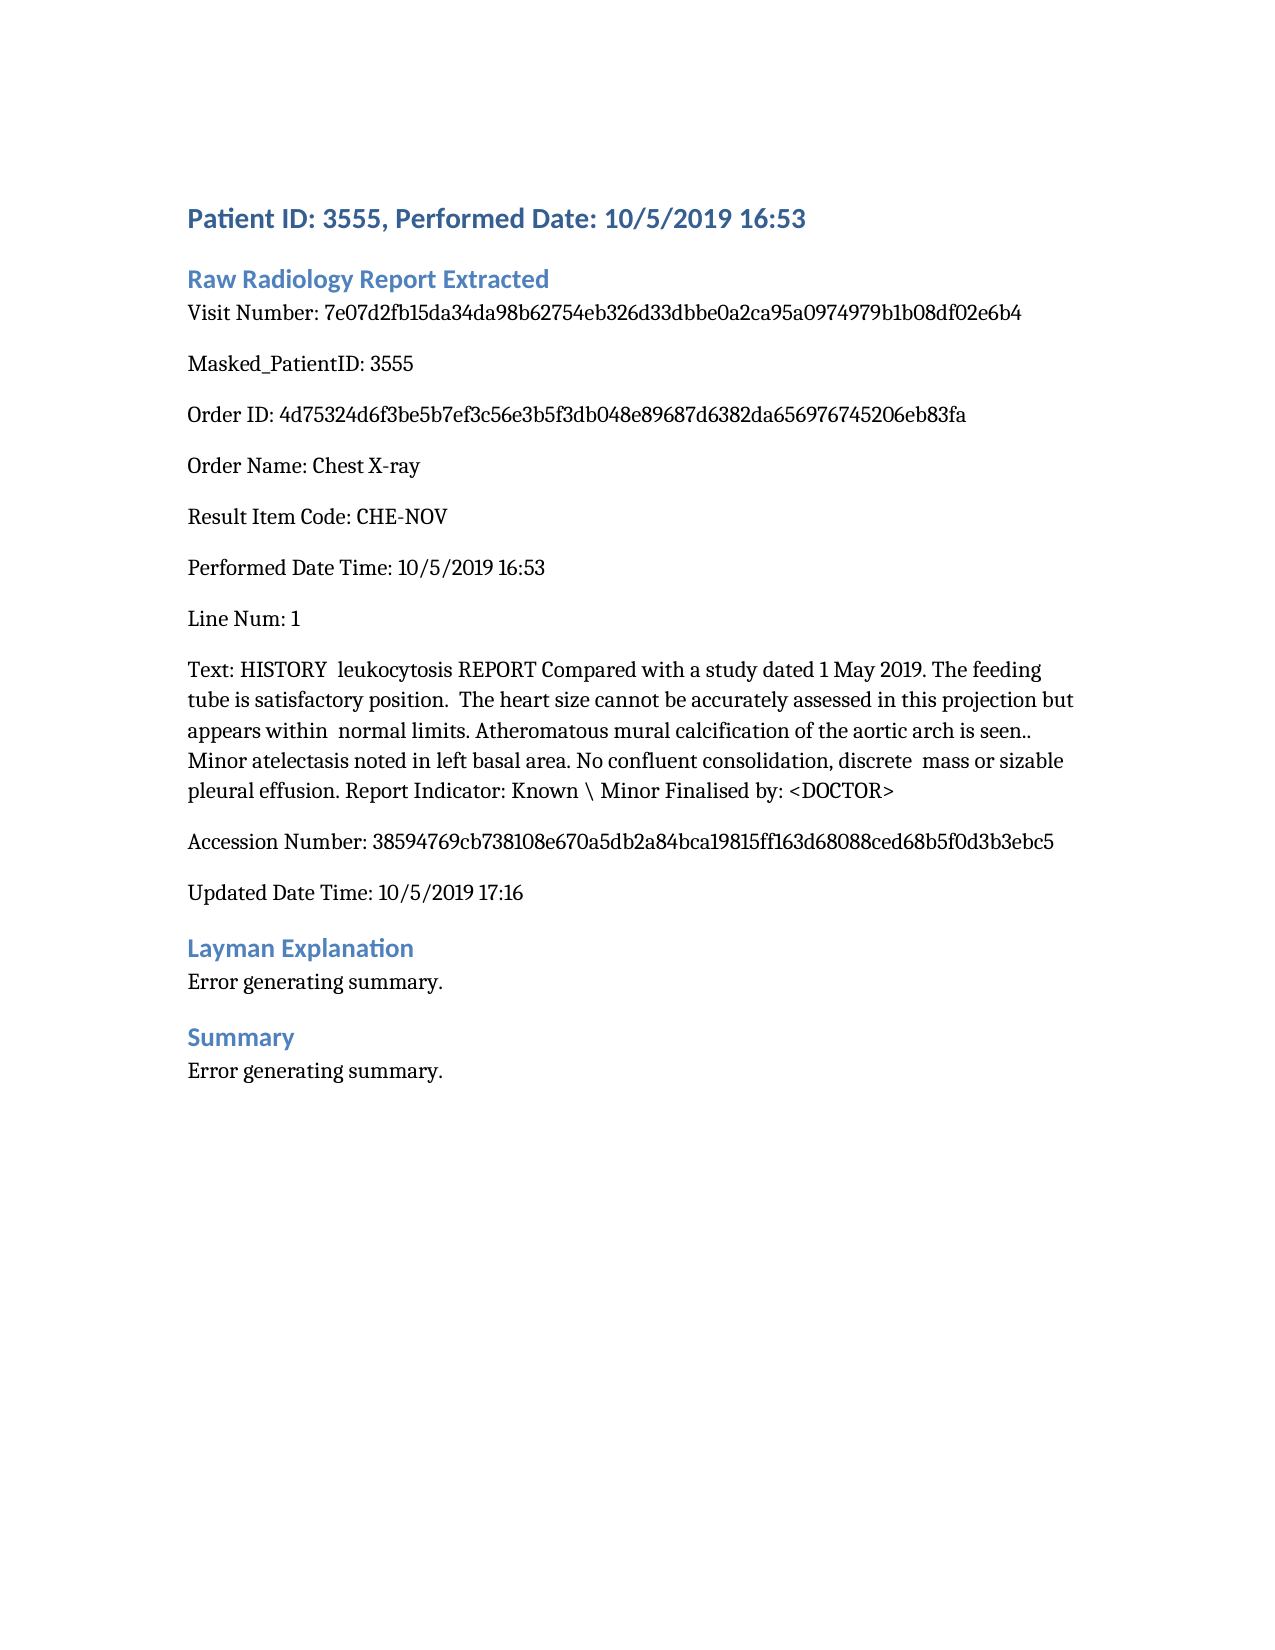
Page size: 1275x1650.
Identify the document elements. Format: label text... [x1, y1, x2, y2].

subtitle Layman Explanation [187, 931, 1087, 964]
subtitle Summary [187, 1020, 1087, 1053]
text Performed Date Time: 10/5/2019 16:53 [187, 555, 1087, 581]
text Order ID: 4d75324d6f3be5b7ef3c56e3b5f3db048e89687d6382da656976745206eb83fa [187, 402, 1087, 428]
subtitle Raw Radiology Report Extracted [187, 262, 1087, 295]
text Updated Date Time: 10/5/2019 17:16 [187, 880, 1087, 906]
text Error generating summary. [187, 969, 1087, 995]
text Order Name: Chest X-ray [187, 453, 1087, 479]
text Accession Number: 38594769cb738108e670a5db2a84bca19815ff163d68088ced68b5f0d3b3ebc5 [187, 829, 1087, 855]
text Error generating summary. [187, 1058, 1087, 1084]
text Result Item Code: CHE-NOV [187, 504, 1087, 530]
subtitle Patient ID: 3555, Performed Date: 10/5/2019 16:53 [187, 200, 1087, 236]
text Line Num: 1 [187, 606, 1087, 632]
text Visit Number: 7e07d2fb15da34da98b62754eb326d33dbbe0a2ca95a0974979b1b08df02e6b4 [187, 300, 1087, 326]
text Masked_PatientID: 3555 [187, 351, 1087, 377]
text Text: HISTORY leukocytosis REPORT Compared with a study dated 1 May 2019. The feeding tube is satisfactory position. The heart size cannot be accurately assessed in this projection but appears within normal limits. Atheromatous mural calcification of the aortic arch is seen.. Minor atelectasis noted in left basal area. No confluent consolidation, discrete mass or sizable pleural effusion. Report Indicator: Known \ Minor Finalised by: <DOCTOR> [187, 657, 1087, 804]
